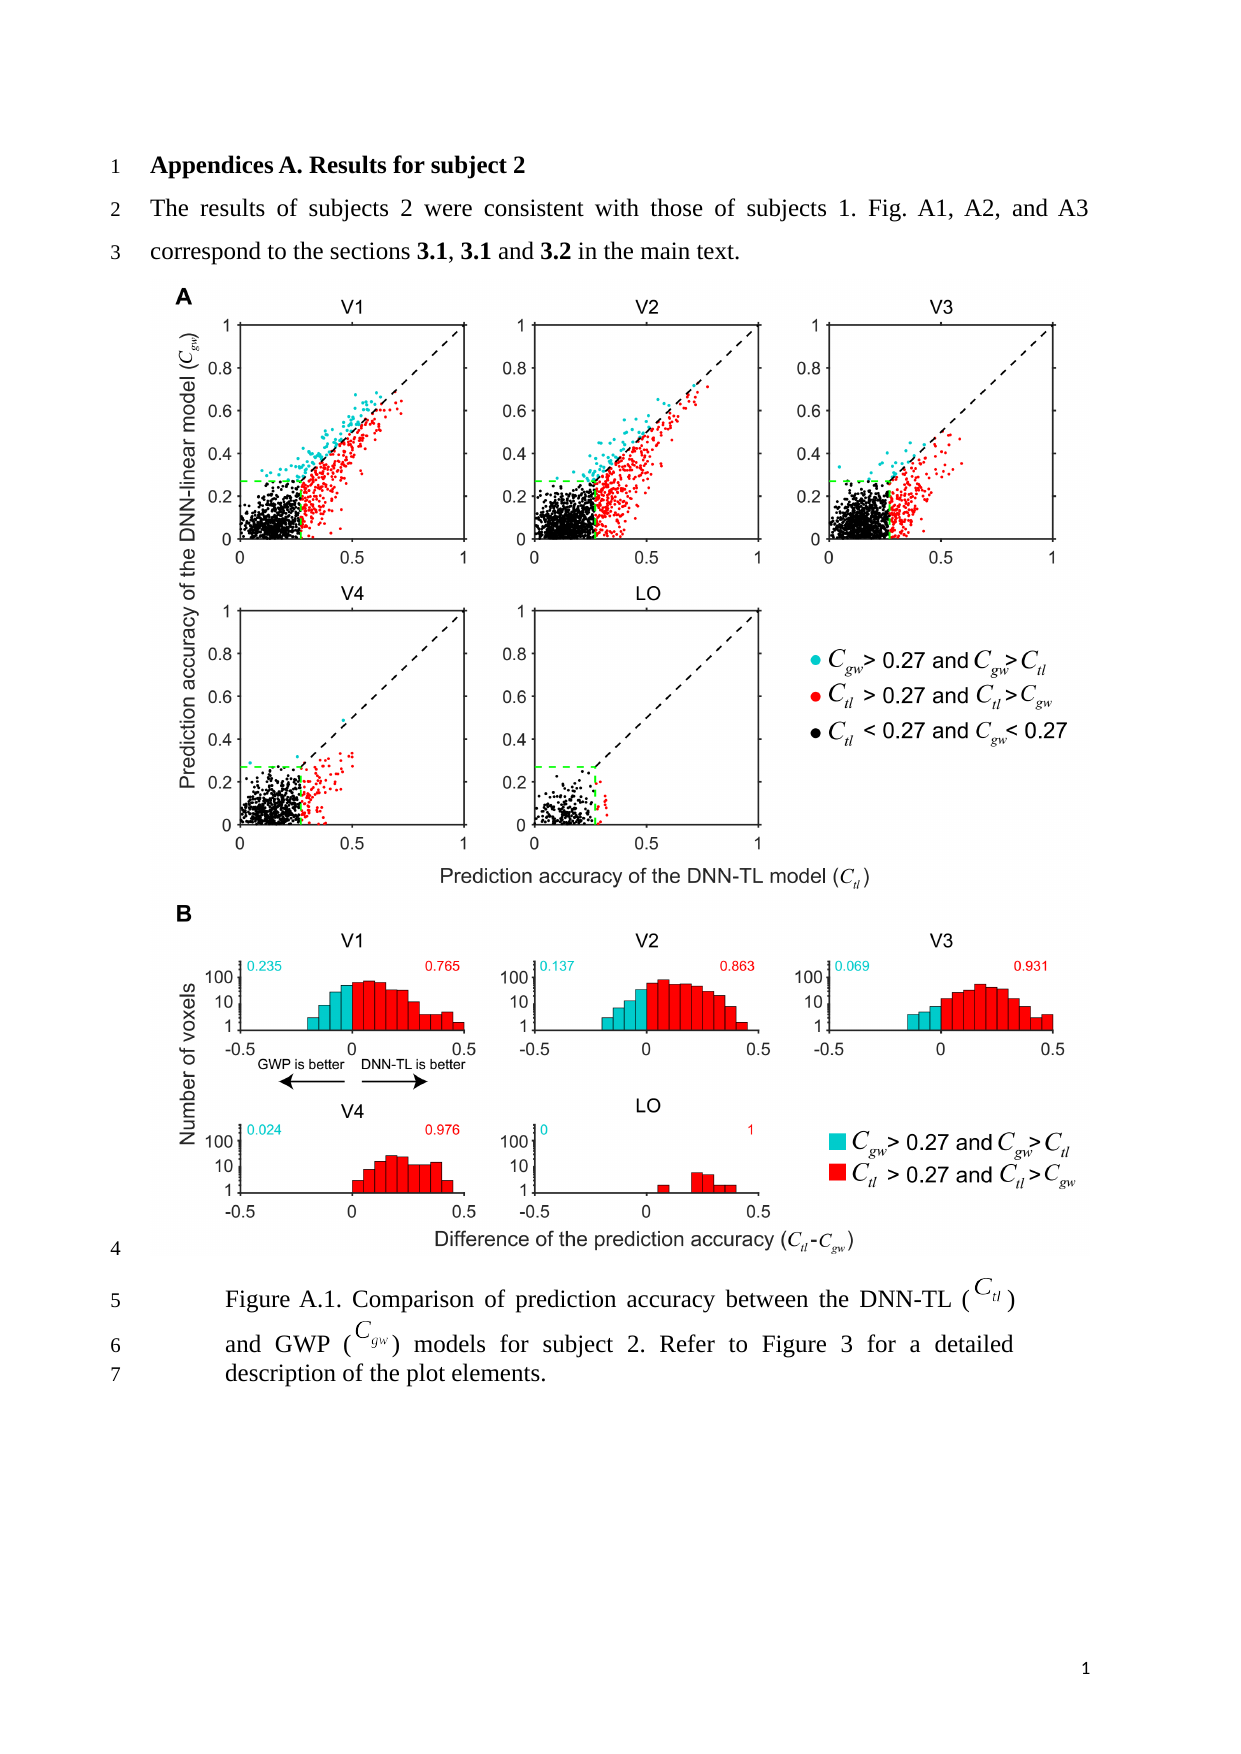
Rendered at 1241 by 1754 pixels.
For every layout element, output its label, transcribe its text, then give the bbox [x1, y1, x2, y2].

text Figure A.1. Comparison of prediction accuracy between the DNN-TL () and GWP () models for subject 2. Refer to Figure 3 for a detailed description of the plot elements. [225, 1269, 1015, 1387]
text The results of subjects 2 were consistent with those of subjects 1. Fig. A1, A2, and A3 correspond to the sections 3.1, 3.1 and 3.2 in the main text. [150, 193, 1090, 265]
text Appendices A. Results for subject 2 [150, 150, 1090, 179]
picture [150, 279, 1091, 1256]
